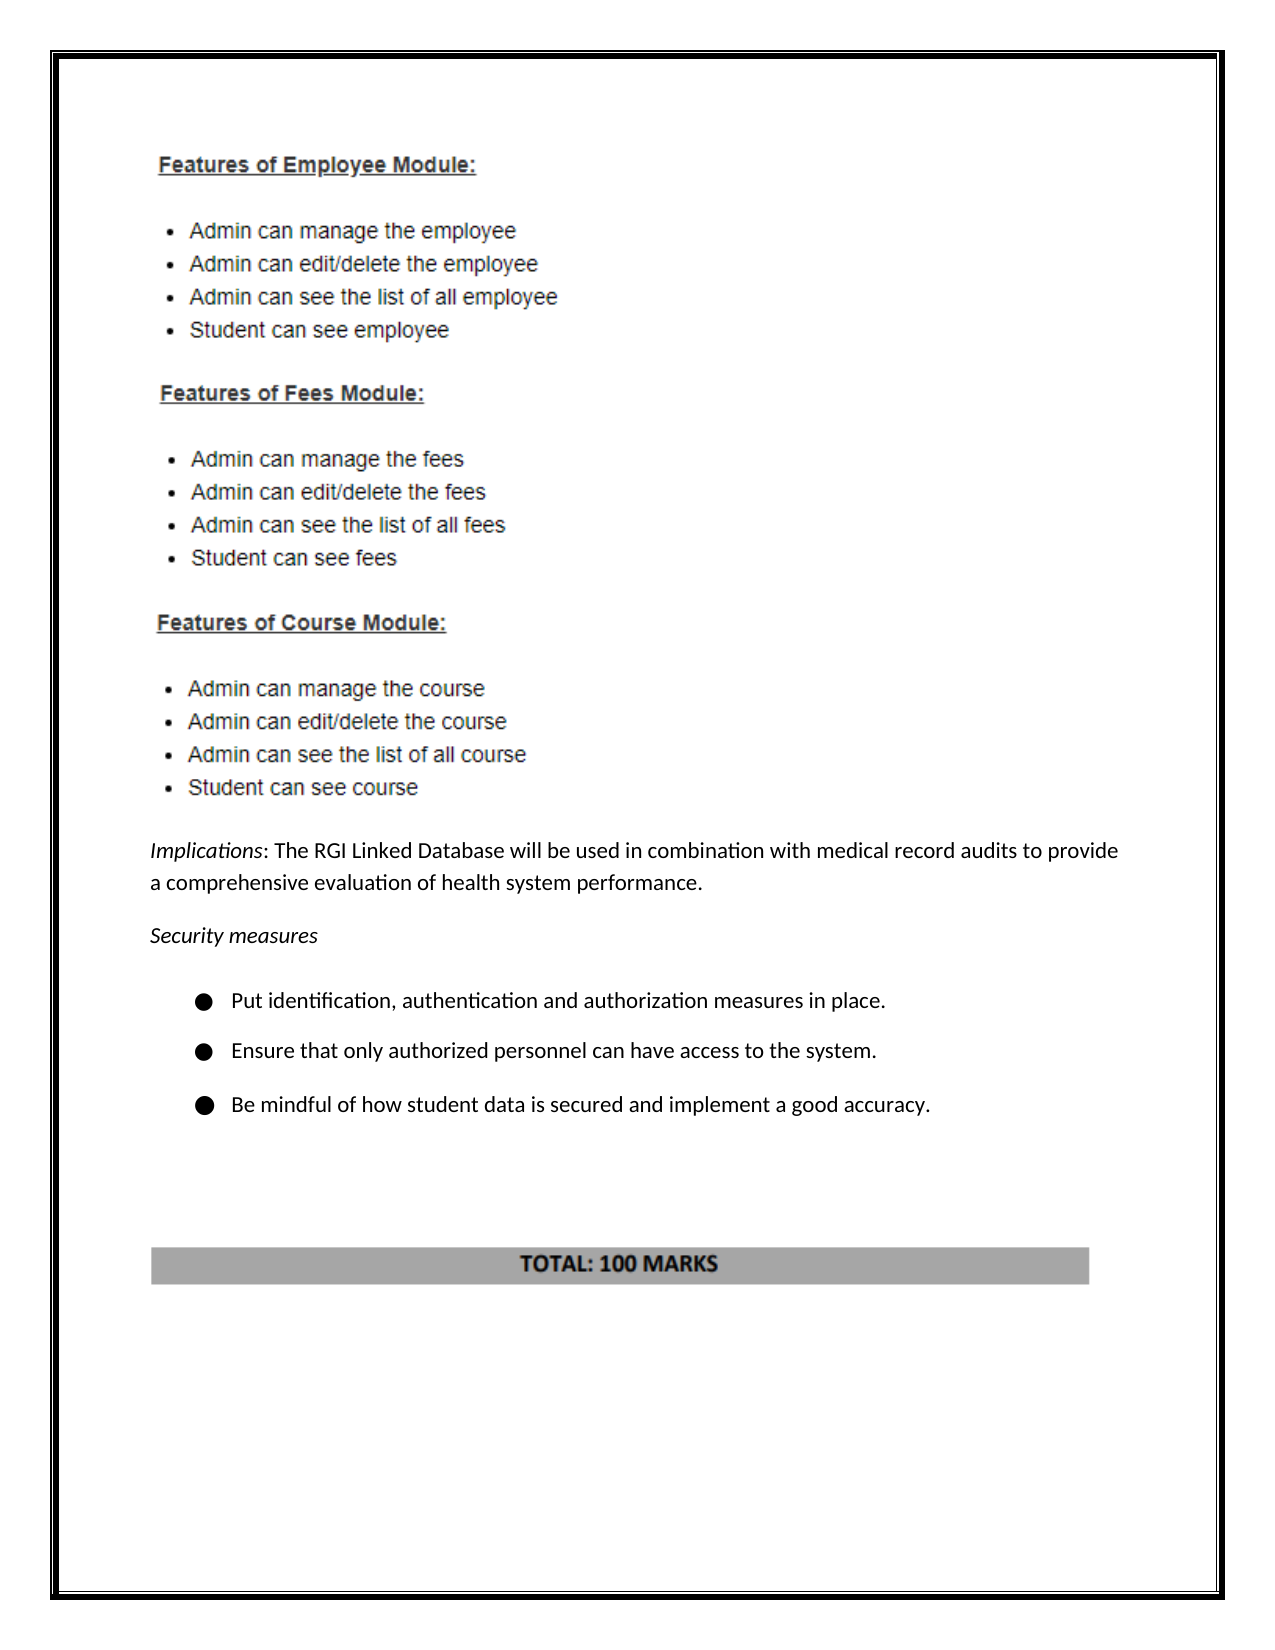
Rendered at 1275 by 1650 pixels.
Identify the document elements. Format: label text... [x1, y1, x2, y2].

picture [150, 150, 564, 352]
list Be mindful of how student data is secured and implement a good accuracy. [194, 1076, 1125, 1127]
list Put identification, authentication and authorization measures in place. [194, 974, 1125, 1021]
list Ensure that only authorized personnel can have access to the system. [194, 1025, 1125, 1072]
picture [150, 376, 518, 583]
picture [150, 607, 538, 811]
text Implications: The RGI Linked Database will be used in combination with medical record audits to provide a comprehensive evaluation of health system performance. [150, 836, 1125, 896]
text Security measures [150, 921, 1125, 949]
picture [150, 1247, 1091, 1288]
